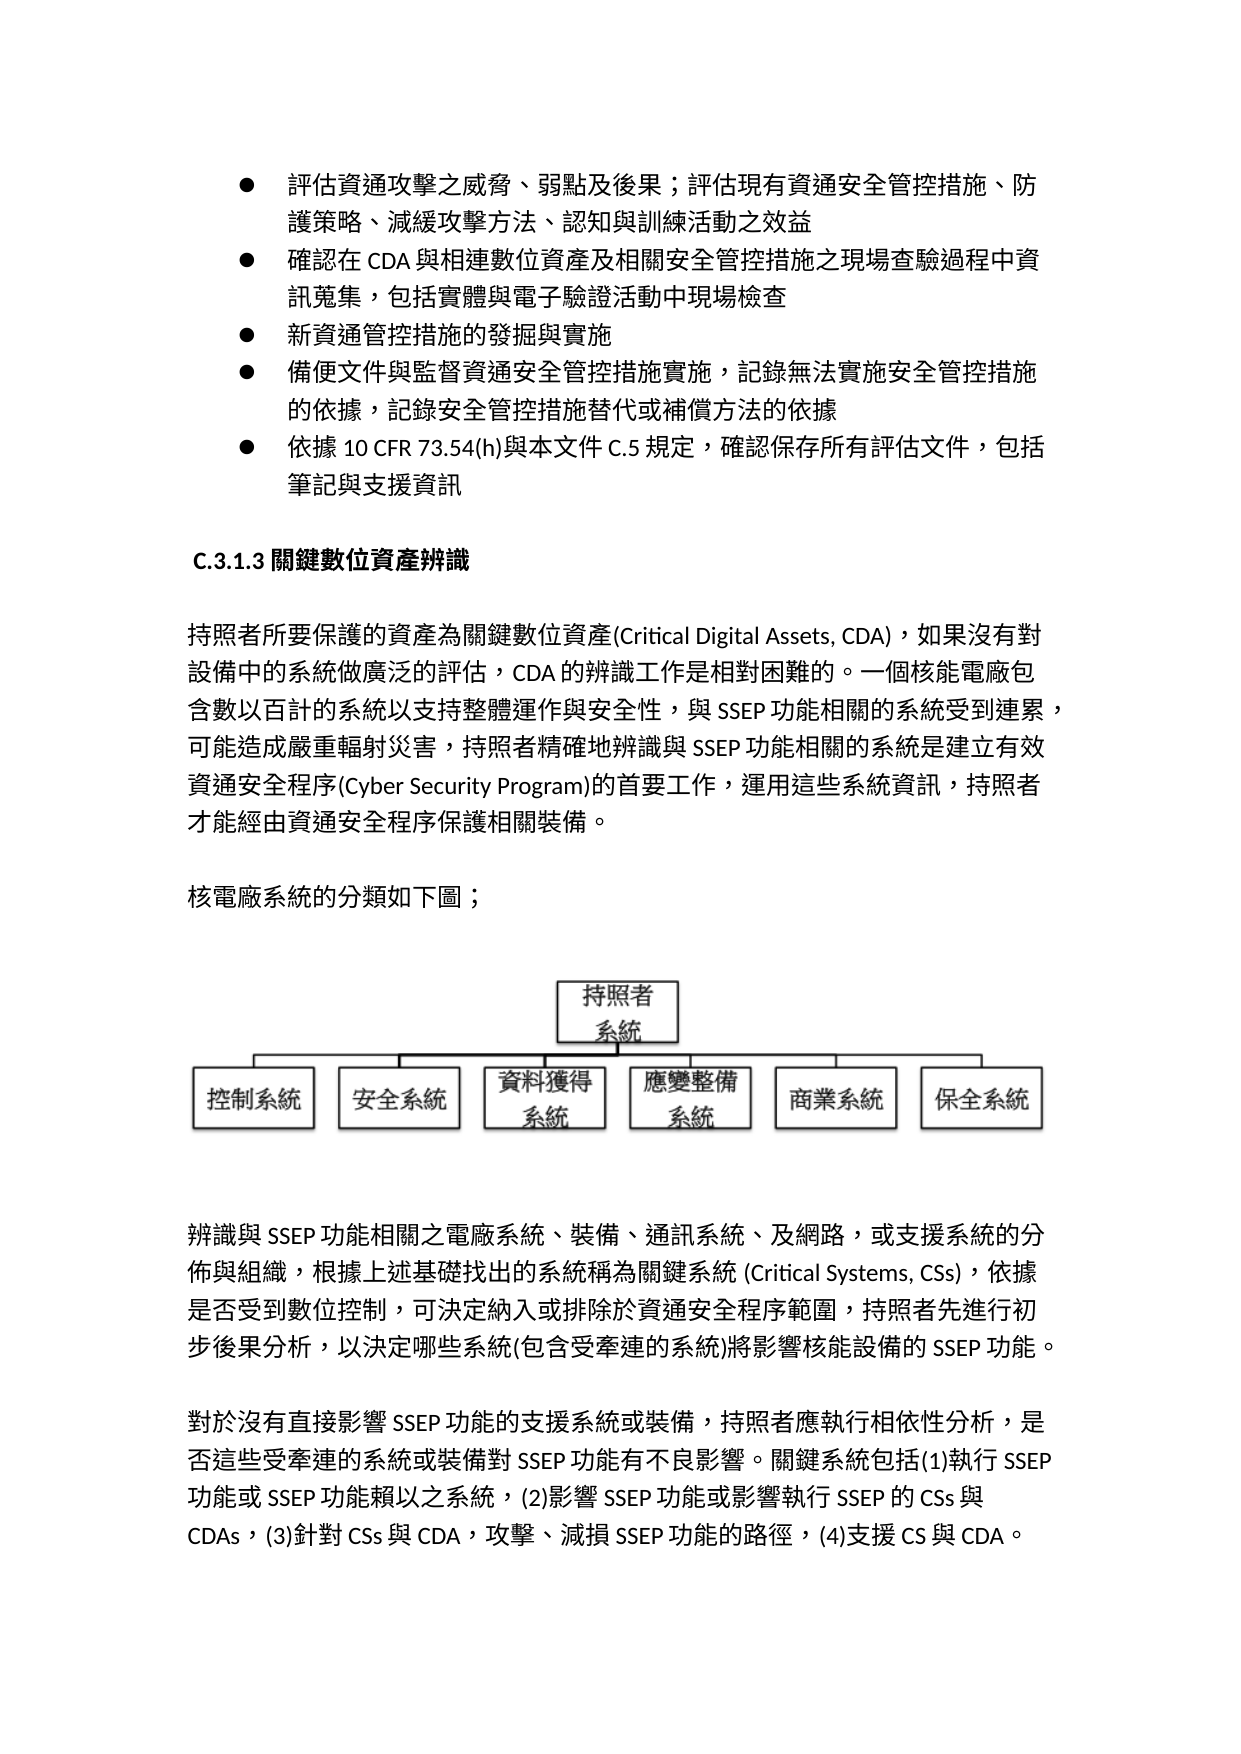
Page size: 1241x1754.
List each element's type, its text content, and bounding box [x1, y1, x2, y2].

text 對於沒有直接影響SSEP功能的支援系統或裝備，持照者應執行相依性分析，是否這些受牽連的系統或裝備對SSEP功能有不良影響。關鍵系統包括(1)執行SSEP功能或SSEP功能賴以之系統，(2)影響SSEP功能或影響執行SSEP的CSs與CDAs，(3)針對CSs與CDA，攻擊、減損SSEP功能的路徑，(4)支援CS與CDA。 [187, 1402, 1053, 1552]
list 評估資通攻擊之威脅、弱點及後果；評估現有資通安全管控措施、防護策略、減緩攻擊方法、認知與訓練活動之效益 [237, 164, 1053, 239]
list 備便文件與監督資通安全管控措施實施，記錄無法實施安全管控措施的依據，記錄安全管控措施替代或補償方法的依據 [237, 352, 1053, 427]
picture [187, 952, 1053, 1148]
list 依據10 CFR 73.54(h)與本文件C.5規定，確認保存所有評估文件，包括筆記與支援資訊 [237, 427, 1053, 502]
text 核電廠系統的分類如下圖； [187, 877, 1053, 914]
text C.3.1.3 關鍵數位資產辨識 [187, 539, 1053, 577]
text 辨識與SSEP功能相關之電廠系統、裝備、通訊系統、及網路，或支援系統的分佈與組織，根據上述基礎找出的系統稱為關鍵系統 (Critical Systems, CSs)，依據是否受到數位控制，可決定納入或排除於資通安全程序範圍，持照者先進行初步後果分析，以決定哪些系統(包含受牽連的系統)將影響核能設備的SSEP功能。 [187, 1214, 1053, 1364]
list 新資通管控措施的發掘與實施 [237, 314, 1053, 352]
text 持照者所要保護的資產為關鍵數位資產(Critical Digital Assets, CDA)，如果沒有對設備中的系統做廣泛的評估，CDA的辨識工作是相對困難的。一個核能電廠包含數以百計的系統以支持整體運作與安全性，與SSEP功能相關的系統受到連累，可能造成嚴重輻射災害，持照者精確地辨識與SSEP功能相關的系統是建立有效資通安全程序(Cyber Security Program)的首要工作，運用這些系統資訊，持照者才能經由資通安全程序保護相關裝備。 [187, 614, 1053, 839]
list 確認在CDA與相連數位資產及相關安全管控措施之現場查驗過程中資訊蒐集，包括實體與電子驗證活動中現場檢查 [237, 239, 1053, 314]
